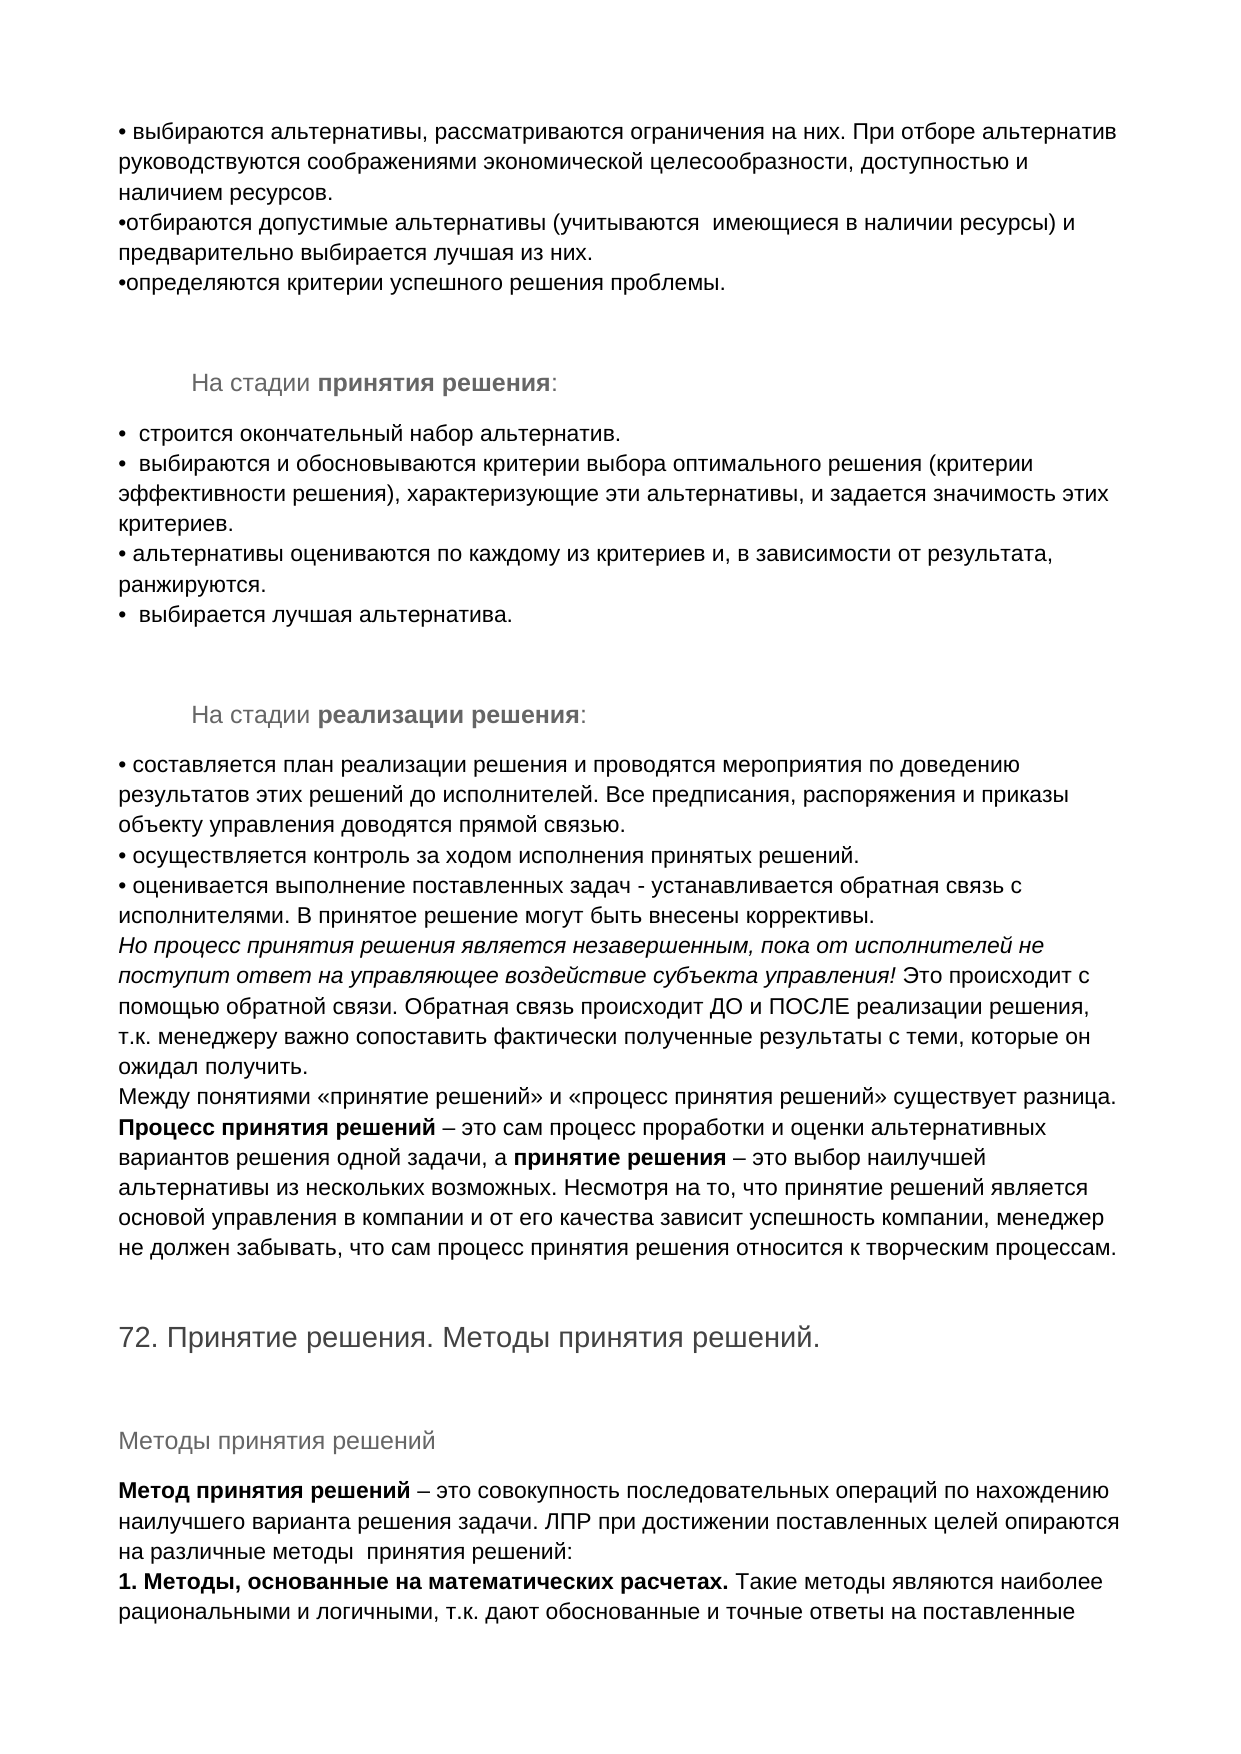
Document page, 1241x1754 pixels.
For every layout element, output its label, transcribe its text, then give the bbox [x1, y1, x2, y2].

text Между понятиями «принятие решений» и «процесс принятия решений» существует разница. Процесс принятия решений – это сам процесс проработки и оценки альтернативных вариантов решения одной задачи, а принятие решения – это выбор наилучшей альтернативы из нескольких возможных. Несмотря на то, что принятие решений является основой управления в компании и от его качества зависит успешность компании, менеджер не должен забывать, что сам процесс принятия решения относится к творческим процессам. [118, 1083, 1122, 1261]
text • выбираются альтернативы, рассматриваются ограничения на них. При отборе альтернатив руководствуются соображениями экономической целесообразности, доступностью и наличием ресурсов. [118, 118, 1122, 205]
subtitle На стадии реализации решения: [118, 699, 1122, 728]
text Метод принятия решений – это совокупность последовательных операций по нахождению наилучшего варианта решения задачи. ЛПР при достижении поставленных целей опираются на различные методы принятия решений: [118, 1477, 1122, 1564]
text • выбираются и обосновываются критерии выбора оптимального решения (критерии эффективности решения), характеризующие эти альтернативы, и задается значимость этих критериев. [118, 450, 1122, 536]
subtitle На стадии принятия решения: [118, 368, 1122, 397]
text • осуществляется контроль за ходом исполнения принятых решений. [118, 842, 1122, 868]
text • составляется план реализации решения и проводятся мероприятия по доведению результатов этих решений до исполнителей. Все предписания, распоряжения и приказы объекту управления доводятся прямой связью. [118, 751, 1122, 838]
text • альтернативы оцениваются по каждому из критериев и, в зависимости от результата, ранжируются. [118, 540, 1122, 597]
text Но процесс принятия решения является незавершенным, пока от исполнителей не поступит ответ на управляющее воздействие субъекта управления! Это происходит с помощью обратной связи. Обратная связь происходит ДО и ПОСЛЕ реализации решения, т.к. менеджеру важно сопоставить фактически полученные результаты с теми, которые он ожидал получить. [118, 932, 1122, 1079]
text • строится окончательный набор альтернатив. [118, 419, 1122, 446]
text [118, 1568, 1122, 1625]
subtitle 72. Принятие решения. Методы принятия решений. [118, 1320, 1122, 1353]
text • выбирается лучшая альтернатива. [118, 601, 1122, 627]
text • оценивается выполнение поставленных задач - устанавливается обратная связь с исполнителями. В принятое решение могут быть внесены коррективы. [118, 872, 1122, 928]
text •отбираются допустимые альтернативы (учитываются имеющиеся в наличии ресурсы) и предварительно выбирается лучшая из них. [118, 209, 1122, 265]
text •определяются критерии успешного решения проблемы. [118, 269, 1122, 296]
subtitle Методы принятия решений [118, 1426, 1122, 1455]
